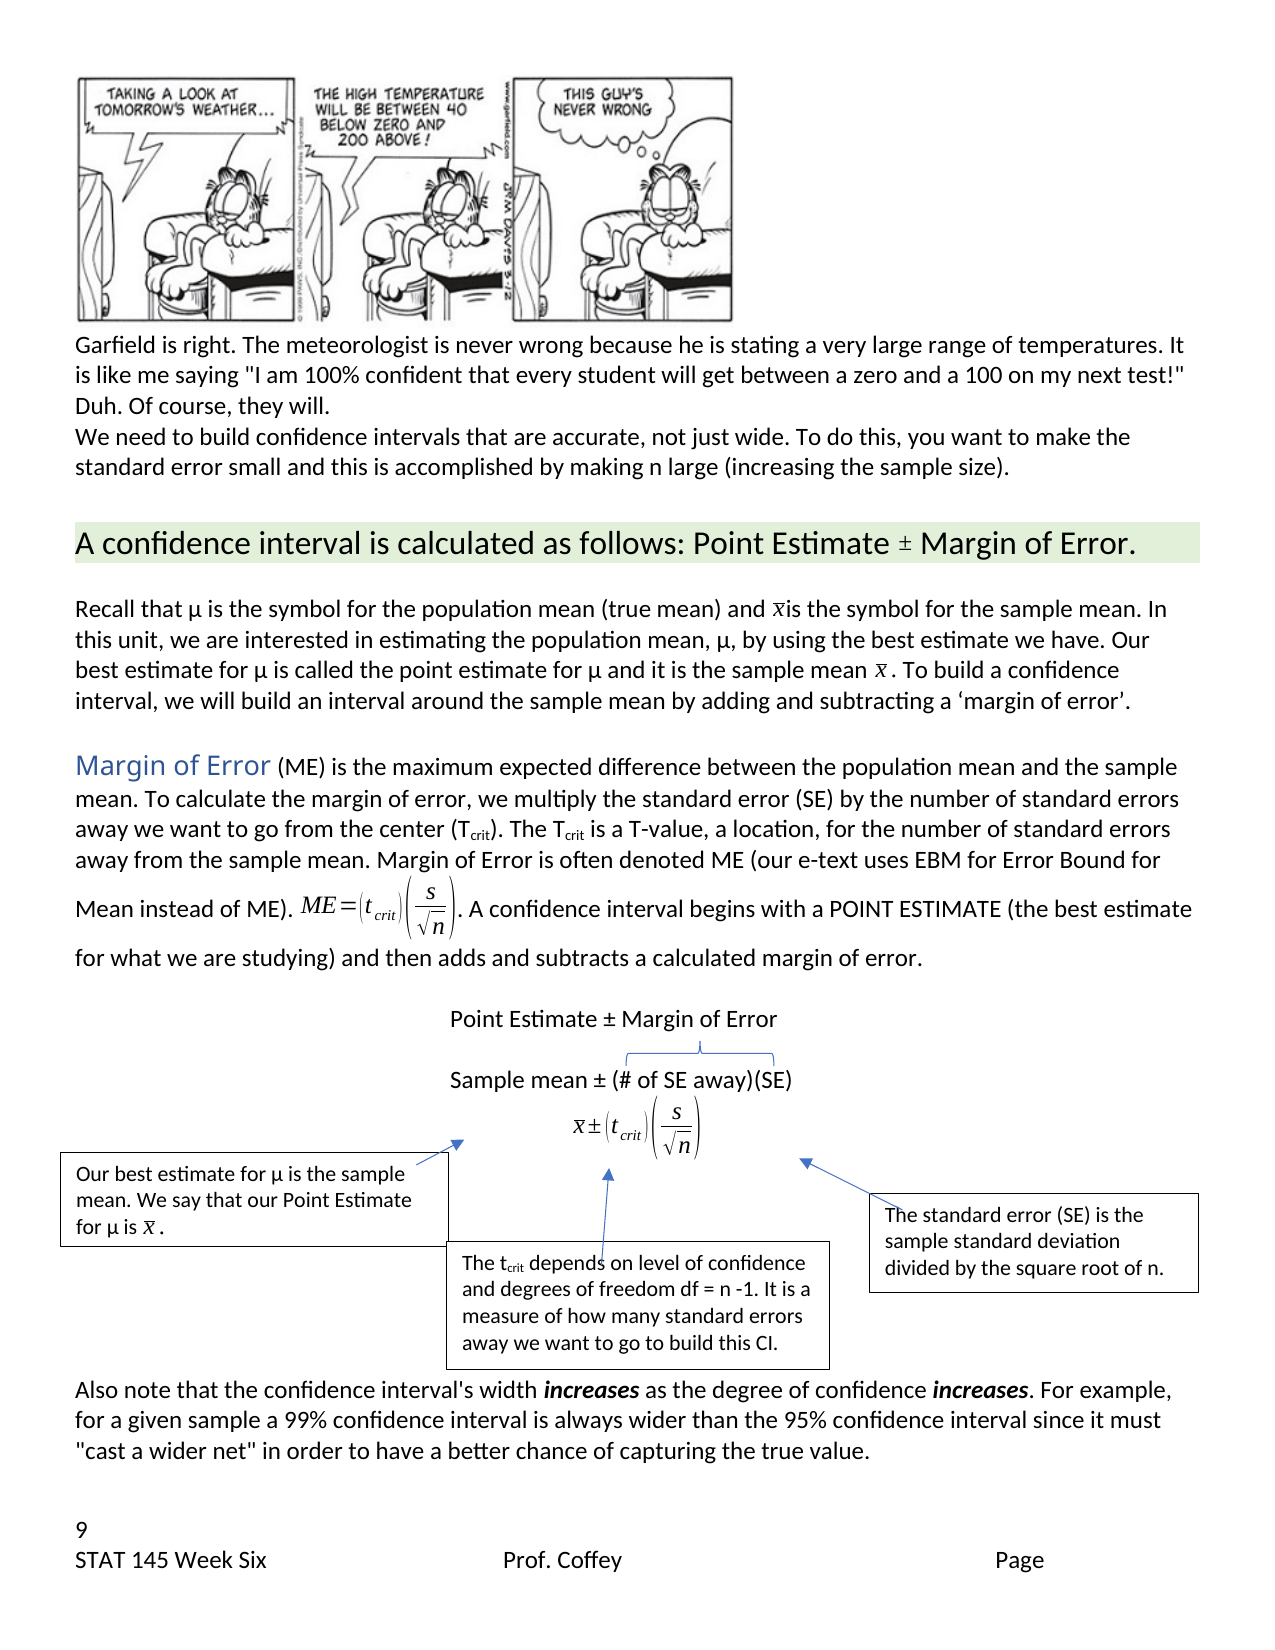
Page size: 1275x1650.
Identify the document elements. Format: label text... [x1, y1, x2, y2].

picture [75, 75, 734, 329]
text We need to build confidence intervals that are accurate, not just wide. To do this, you want to make the standard error small and this is accomplished by making n large (increasing the sample size). [75, 421, 1200, 482]
text Margin of Error (ME) is the maximum expected difference between the population mean and the sample mean. To calculate the margin of error, we multiply the standard error (SE) by the number of standard errors away we want to go from the center (Tcrit). The Tcrit is a T-value, a location, for the number of standard errors away from the sample mean. Margin of Error is often denoted ME (our e-text uses EBM for Error Bound for Mean instead of ME). . A confidence interval begins with a POINT ESTIMATE (the best estimate for what we are studying) and then adds and subtracts a calculated margin of error. [75, 746, 1200, 972]
text Sample mean ± (# of SE away)(SE) [75, 1064, 1200, 1094]
text Point Estimate ± Margin of Error [75, 1003, 1200, 1033]
text Also note that the confidence interval's width increases as the degree of confidence increases. For example, for a given sample a 99% confidence interval is always wider than the 95% confidence interval since it must "cast a wider net" in order to have a better chance of capturing the true value. [75, 1374, 1200, 1466]
text A confidence interval is calculated as follows: Point Estimate Margin of Error. [75, 522, 1200, 563]
text Garfield is right. The meteorologist is never wrong because he is stating a very large range of temperatures. It is like me saying "I am 100% confident that every student will get between a zero and a 100 on my next test!" Duh. Of course, they will. [75, 329, 1200, 421]
text Recall that μ is the symbol for the population mean (true mean) and is the symbol for the sample mean. In this unit, we are interested in estimating the population mean, μ, by using the best estimate we have. Our best estimate for μ is called the point estimate for μ and it is the sample mean To build a confidence interval, we will build an interval around the sample mean by adding and subtracting a ‘margin of error’. [75, 594, 1200, 716]
